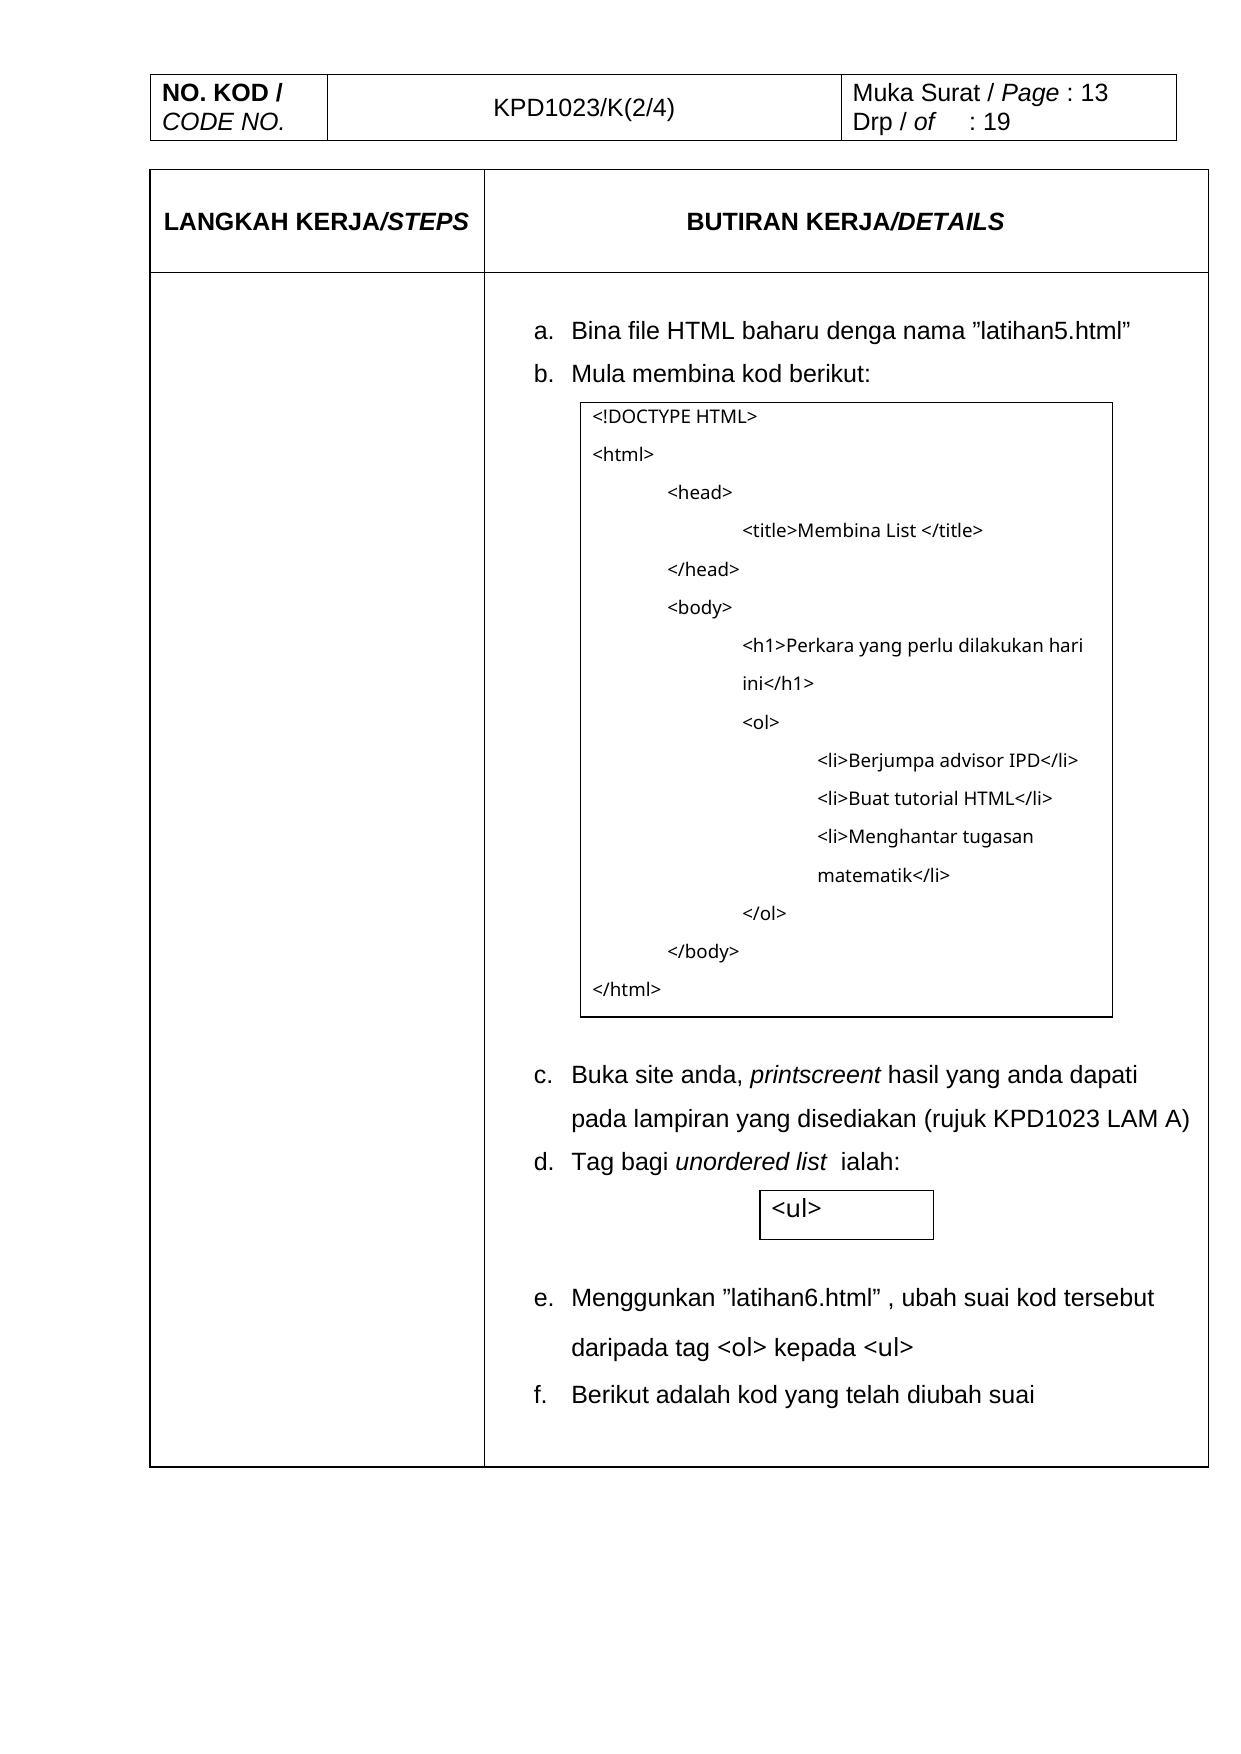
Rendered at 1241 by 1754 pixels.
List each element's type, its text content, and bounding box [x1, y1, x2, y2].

table_header BUTIRAN KERJA/DETAILS [485, 170, 1208, 272]
table_header LANGKAH KERJA/STEPS [151, 170, 484, 272]
table_cell Bina file HTML baharu denga nama ”latihan5.html” Mula membina kod berikut: Buka site anda, printscreent hasil yang anda dapati pada lampiran yang disediakan (rujuk KPD1023 LAM A) Tag bagi unordered list ialah: Menggunkan ”latihan6.html” , ubah suai kod tersebut daripada tag <ol> kepada <ul> Berikut adalah kod yang telah diubah suai [485, 273, 1208, 1466]
table_cell [151, 273, 484, 1466]
